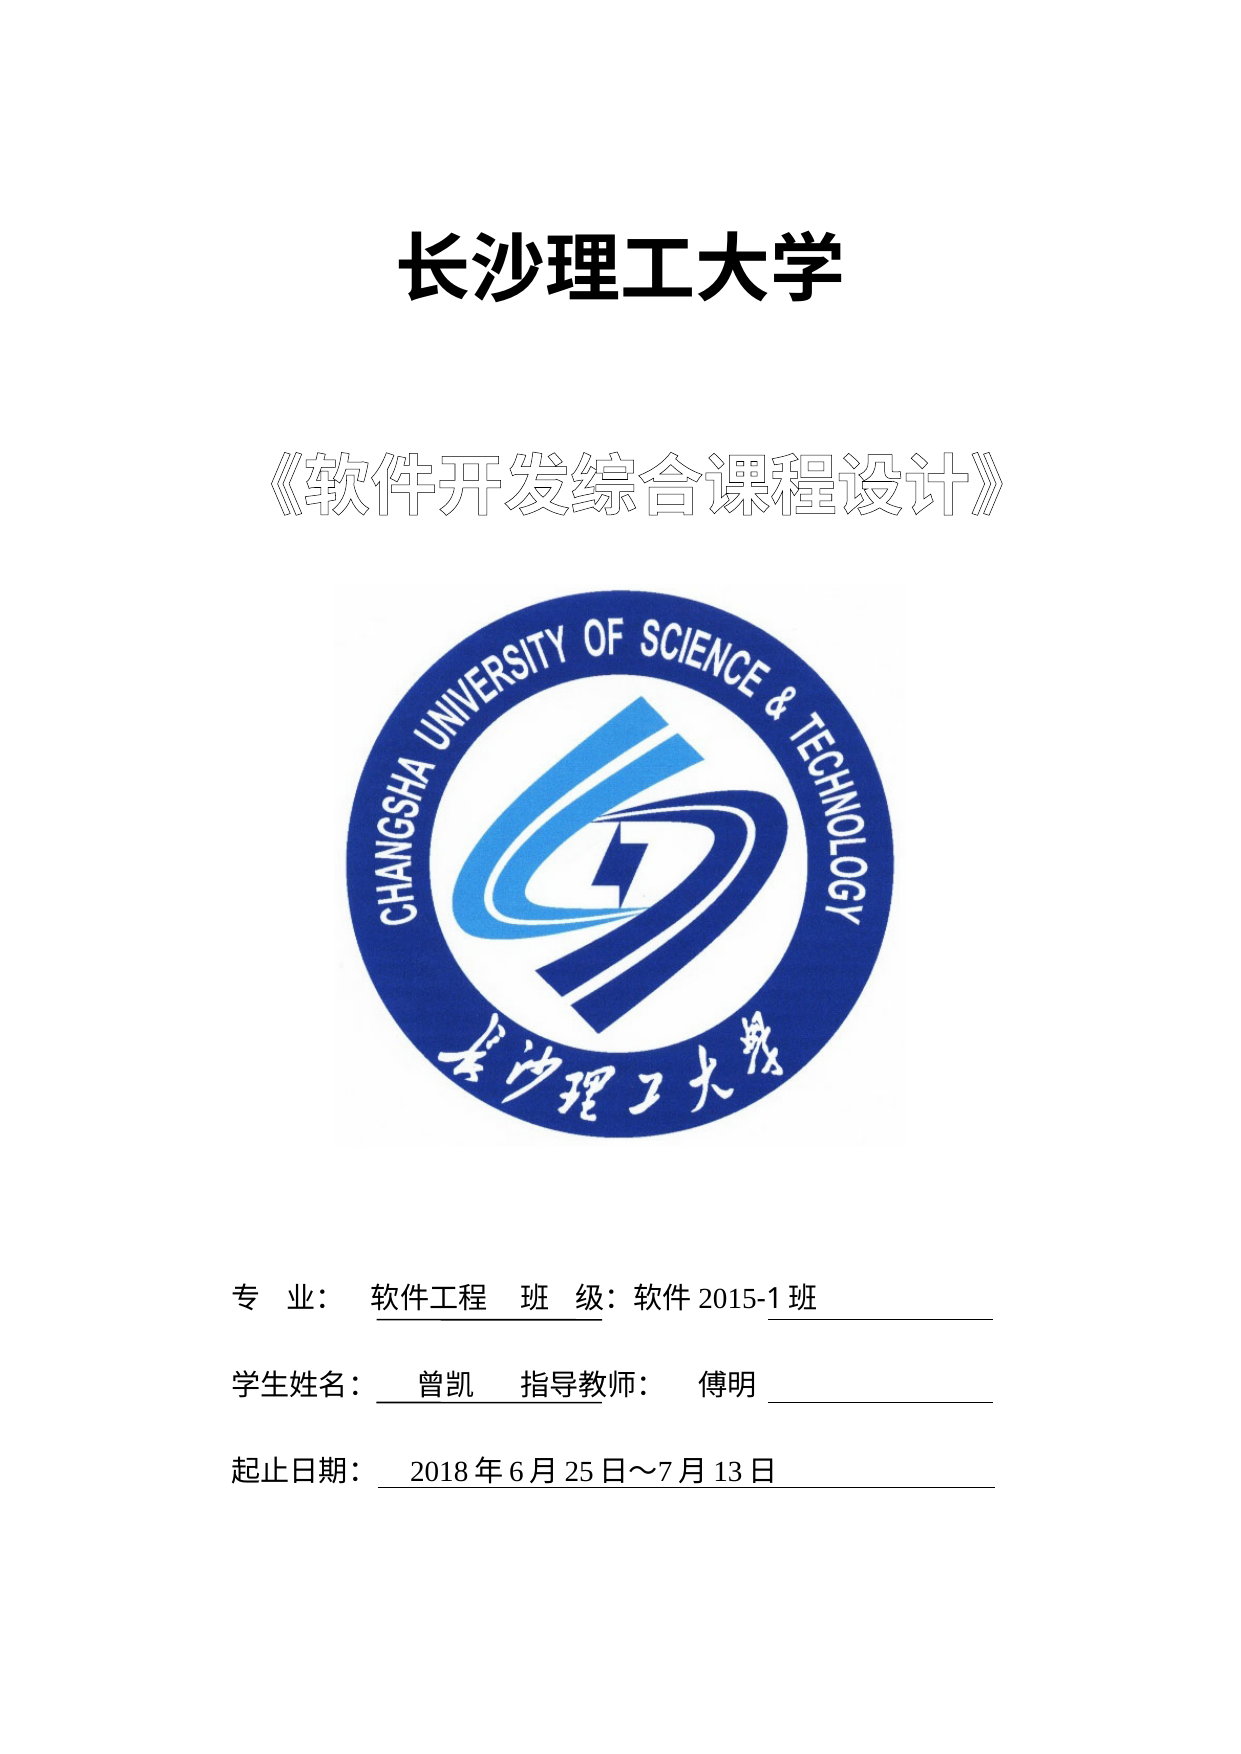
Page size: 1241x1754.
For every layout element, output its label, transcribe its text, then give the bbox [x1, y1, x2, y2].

picture [333, 584, 907, 1147]
text 专 业： 软件工程 班 级：软件2015-1班 [187, 1264, 1053, 1329]
text 学生姓名： 曾凯 指导教师： 傅明 [187, 1350, 1053, 1415]
text 起止日期： 2018年6月25日～7月13日 [187, 1436, 1053, 1501]
subtitle 长沙理工大学 [187, 197, 1053, 327]
